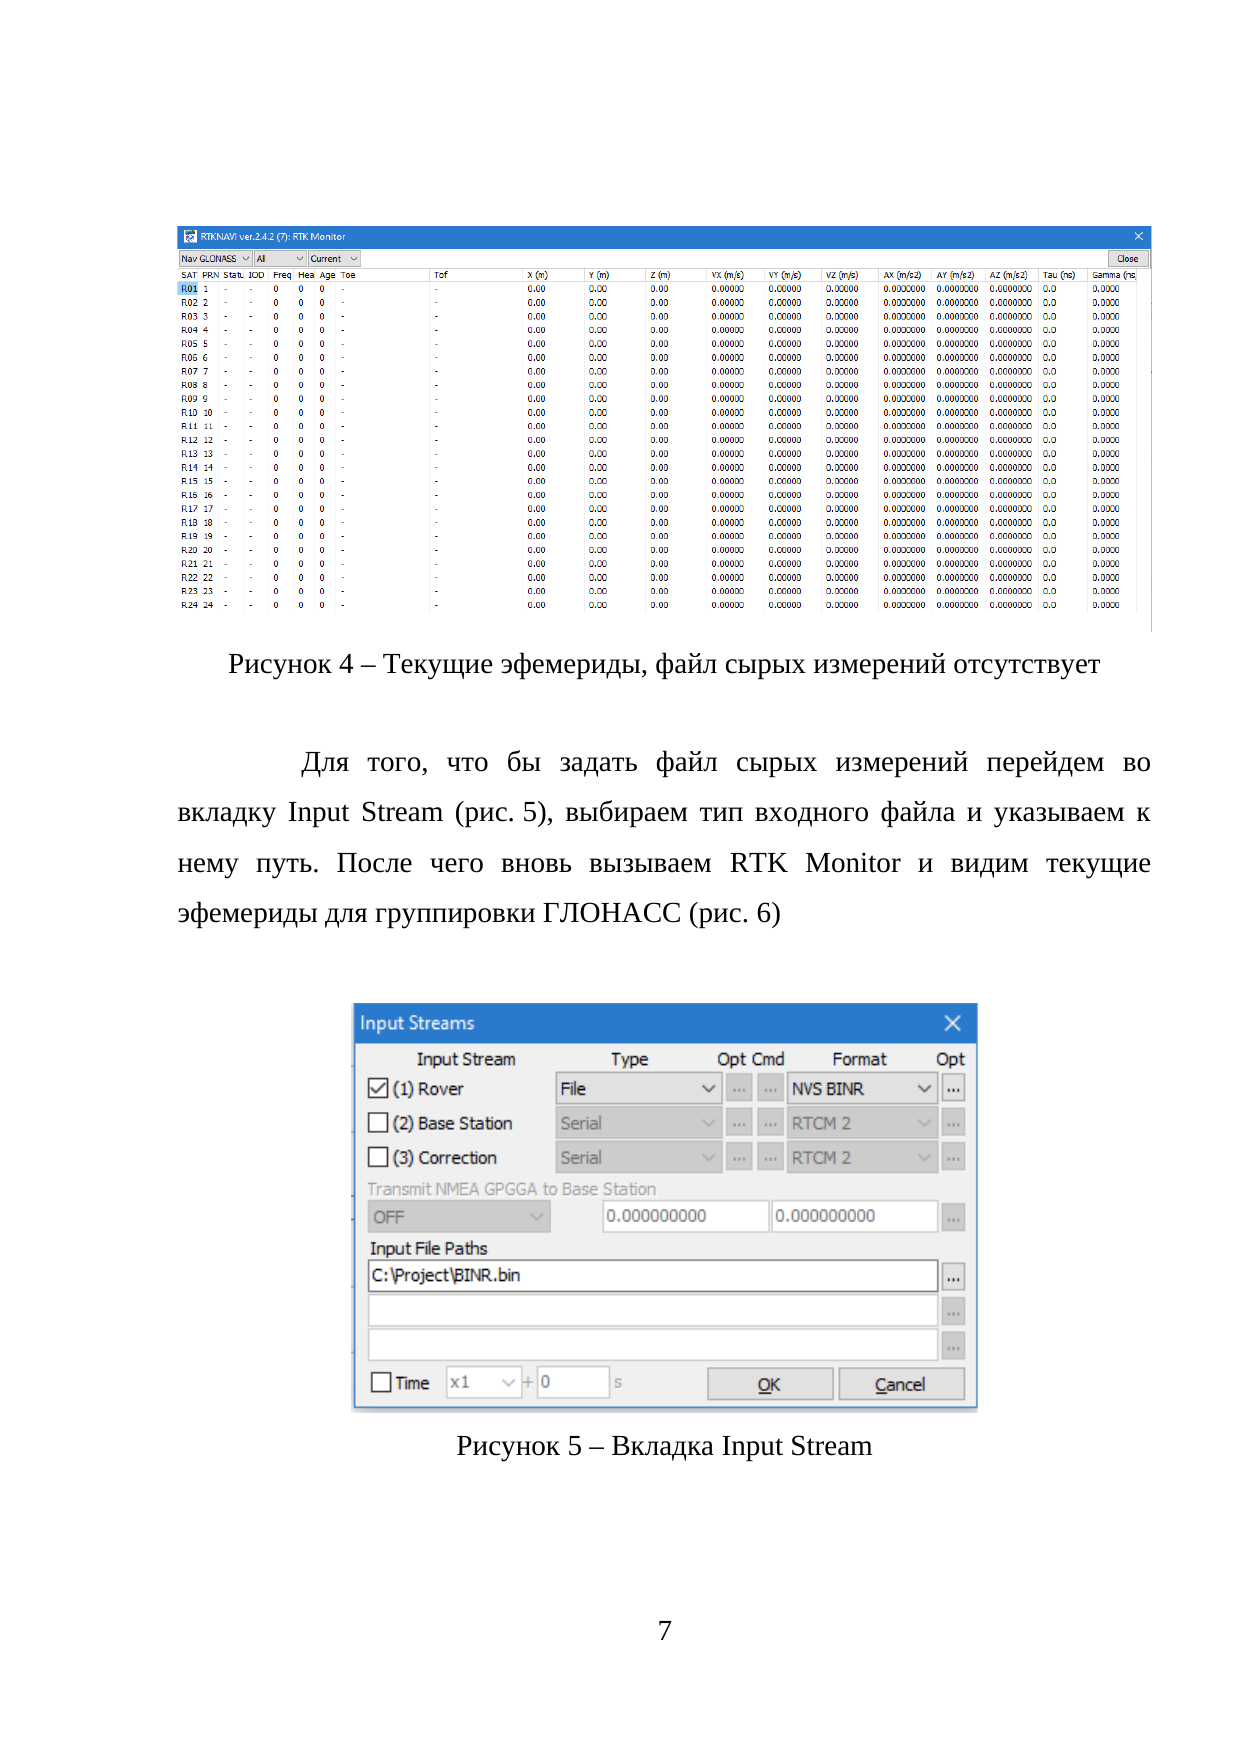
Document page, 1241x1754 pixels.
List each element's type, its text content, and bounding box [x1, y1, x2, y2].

text Рисунок 5 – Вкладка Input Stream [177, 1428, 1152, 1461]
picture [177, 226, 1152, 632]
picture [351, 1003, 978, 1413]
text Рисунок 4 – Текущие эфемериды, файл сырых измерений отсутствует [177, 646, 1152, 679]
text Для того, что бы задать файл сырых измерений перейдем во вкладку Input Stream (рис. 5), выбираем тип входного файла и указываем к нему путь. После чего вновь вызываем RTK Monitor и видим текущие эфемериды для группировки ГЛОНАСС (рис. 6) [177, 744, 1152, 928]
